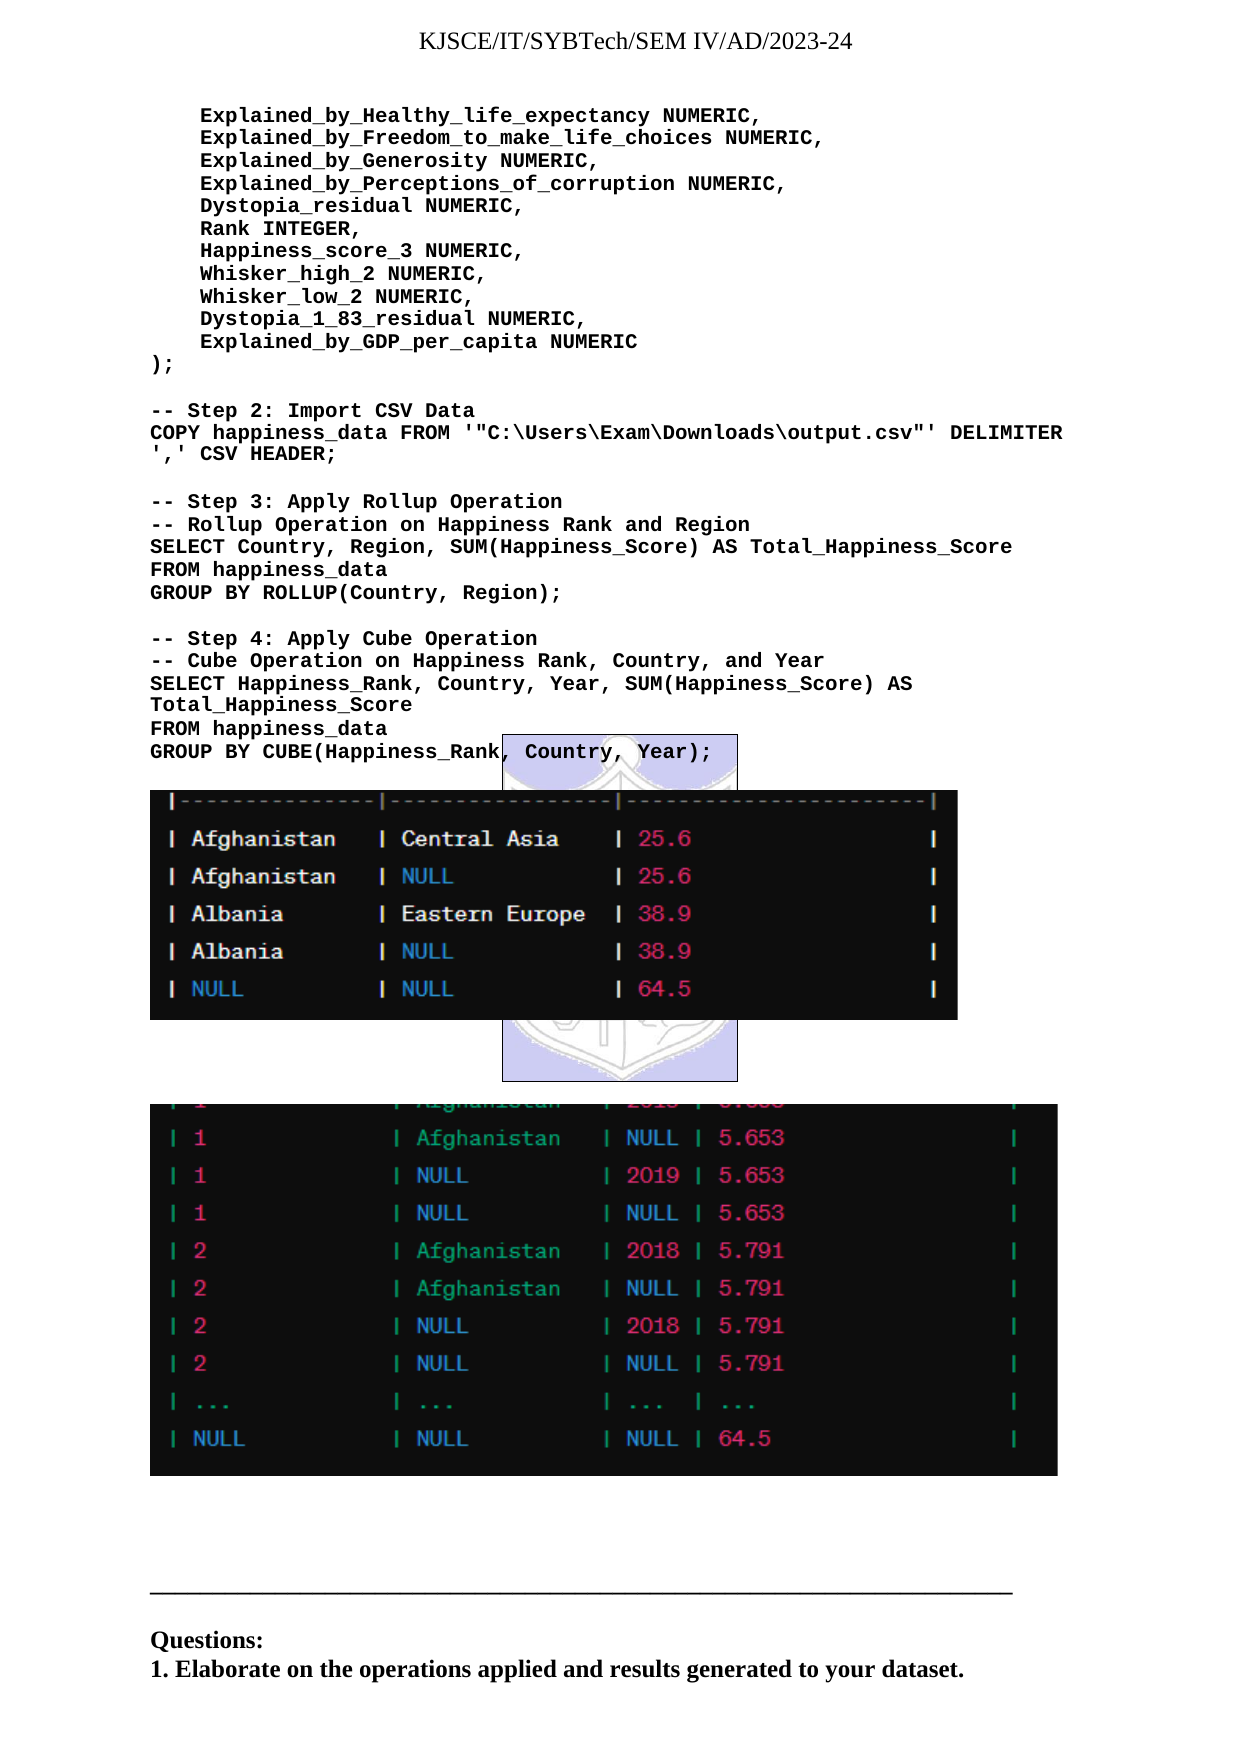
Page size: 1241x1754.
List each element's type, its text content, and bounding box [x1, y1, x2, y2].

text Explained_by_Generosity NUMERIC, [150, 149, 1090, 172]
text COPY happiness_data FROM '"C:\Users\Exam\Downloads\output.csv"' DELIMITER ',' CSV HEADER; [150, 422, 1090, 467]
text Dystopia_residual NUMERIC, [150, 194, 1090, 217]
text _____________________________________________________________________ [150, 1568, 1090, 1597]
text Happiness_score_3 NUMERIC, [150, 240, 1090, 262]
text 1. Elaborate on the operations applied and results generated to your dataset. [150, 1654, 1090, 1683]
text Whisker_low_2 NUMERIC, [150, 285, 1090, 308]
text Explained_by_Perceptions_of_corruption NUMERIC, [150, 172, 1090, 194]
text -- Rollup Operation on Happiness Rank and Region [150, 513, 1090, 536]
text GROUP BY CUBE(Happiness_Rank, Country, Year); [150, 740, 1090, 763]
text SELECT Happiness_Rank, Country, Year, SUM(Happiness_Score) AS Total_Happiness_Score [150, 672, 1090, 718]
picture [150, 1104, 1058, 1476]
text -- Step 3: Apply Rollup Operation [150, 491, 1090, 513]
text ); [150, 353, 1090, 375]
text -- Cube Operation on Happiness Rank, Country, and Year [150, 650, 1090, 672]
text Explained_by_GDP_per_capita NUMERIC [150, 330, 1090, 353]
text Explained_by_Healthy_life_expectancy NUMERIC, [150, 104, 1090, 127]
text Whisker_high_2 NUMERIC, [150, 262, 1090, 285]
text Questions: [150, 1625, 1090, 1654]
text GROUP BY ROLLUP(Country, Region); [150, 581, 1090, 604]
text Explained_by_Freedom_to_make_life_choices NUMERIC, [150, 127, 1090, 149]
text Dystopia_1_83_residual NUMERIC, [150, 308, 1090, 330]
text -- Step 4: Apply Cube Operation [150, 627, 1090, 650]
text SELECT Country, Region, SUM(Happiness_Score) AS Total_Happiness_Score [150, 536, 1090, 558]
text FROM happiness_data [150, 558, 1090, 581]
text -- Step 2: Import CSV Data [150, 399, 1090, 422]
text FROM happiness_data [150, 718, 1090, 740]
text Rank INTEGER, [150, 217, 1090, 240]
picture [150, 763, 958, 1081]
